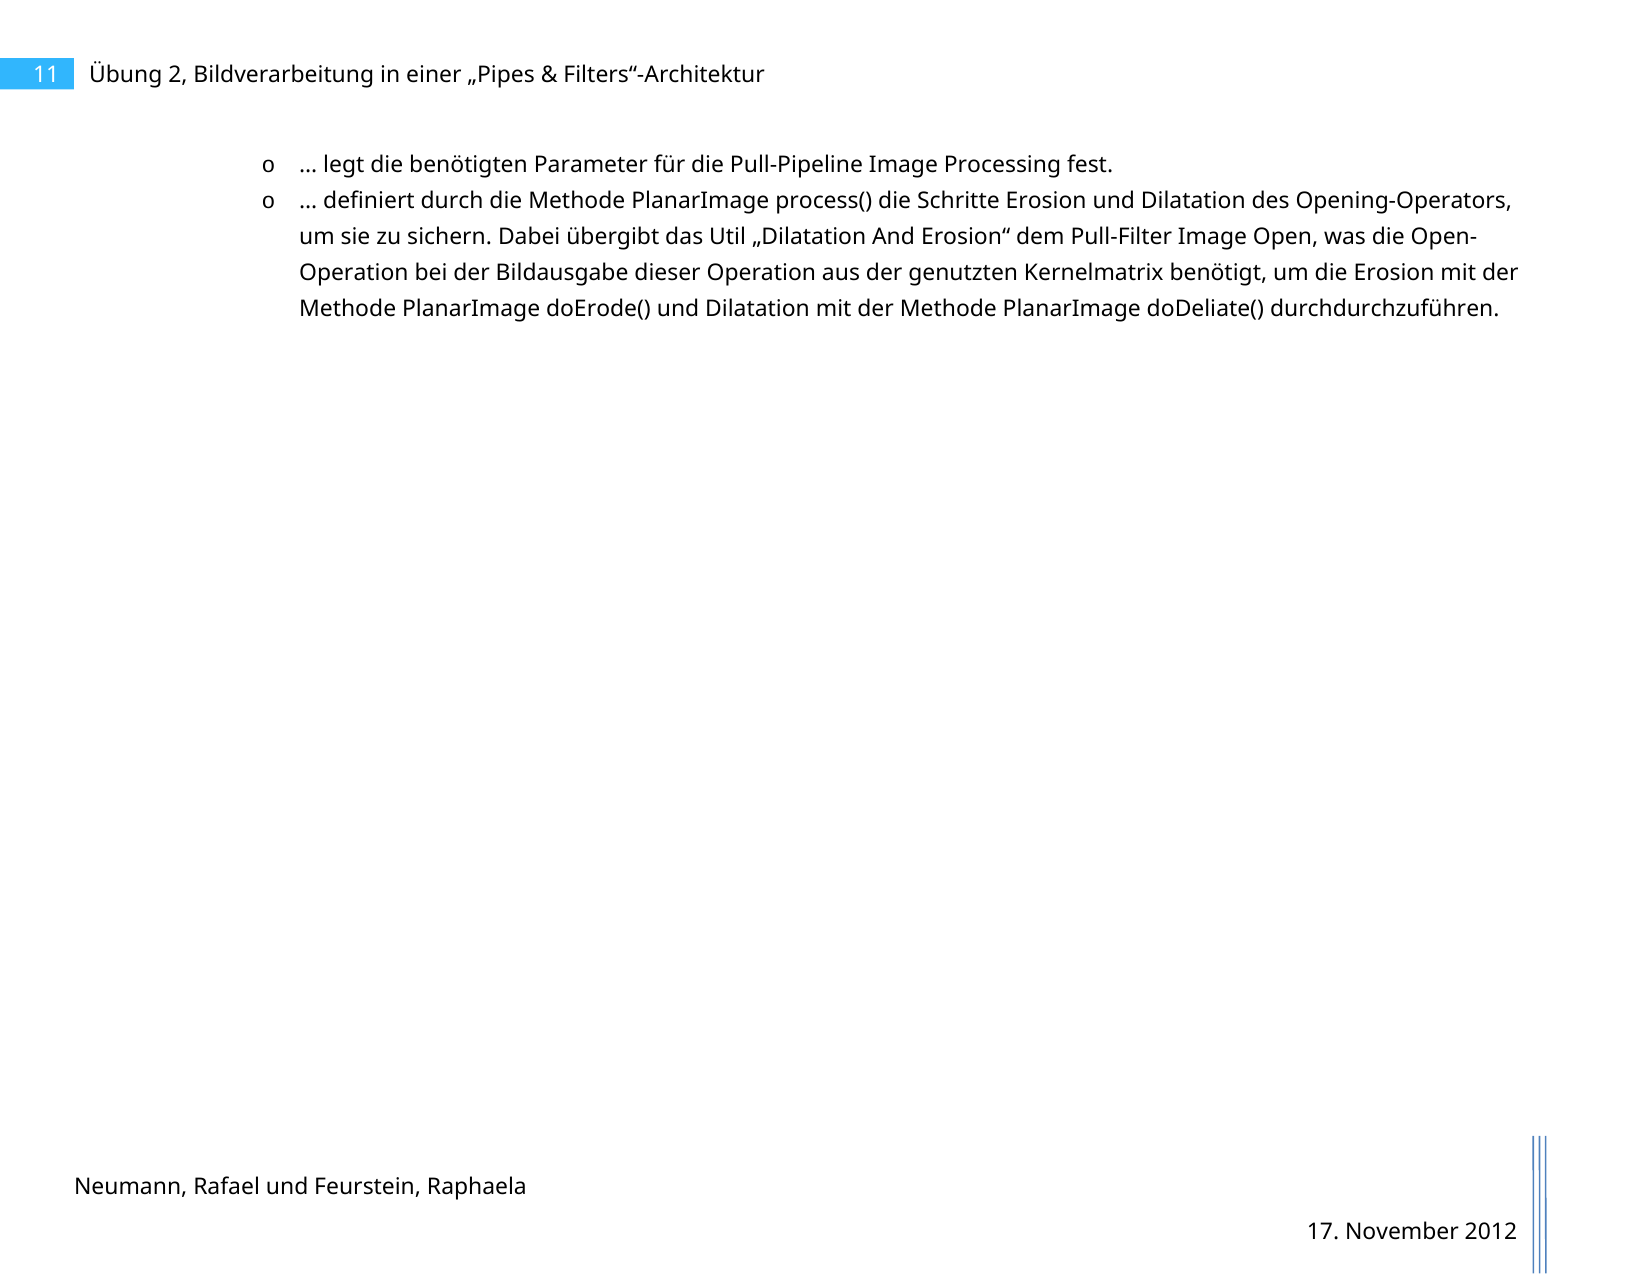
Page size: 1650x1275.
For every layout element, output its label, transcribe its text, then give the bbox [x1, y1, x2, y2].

list … legt die benötigten Parameter für die Pull-Pipeline Image Processing fest. [261, 148, 1532, 179]
list … definiert durch die Methode PlanarImage process() die Schritte Erosion und Dilatation des Opening-Operators, um sie zu sichern. Dabei übergibt das Util „Dilatation And Erosion“ dem Pull-Filter Image Open, was die Open-Operation bei der Bildausgabe dieser Operation aus der genutzten Kernelmatrix benötigt, um die Erosion mit der Methode PlanarImage doErode() und Dilatation mit der Methode PlanarImage doDeliate() durchdurchzuführen. [261, 184, 1532, 323]
